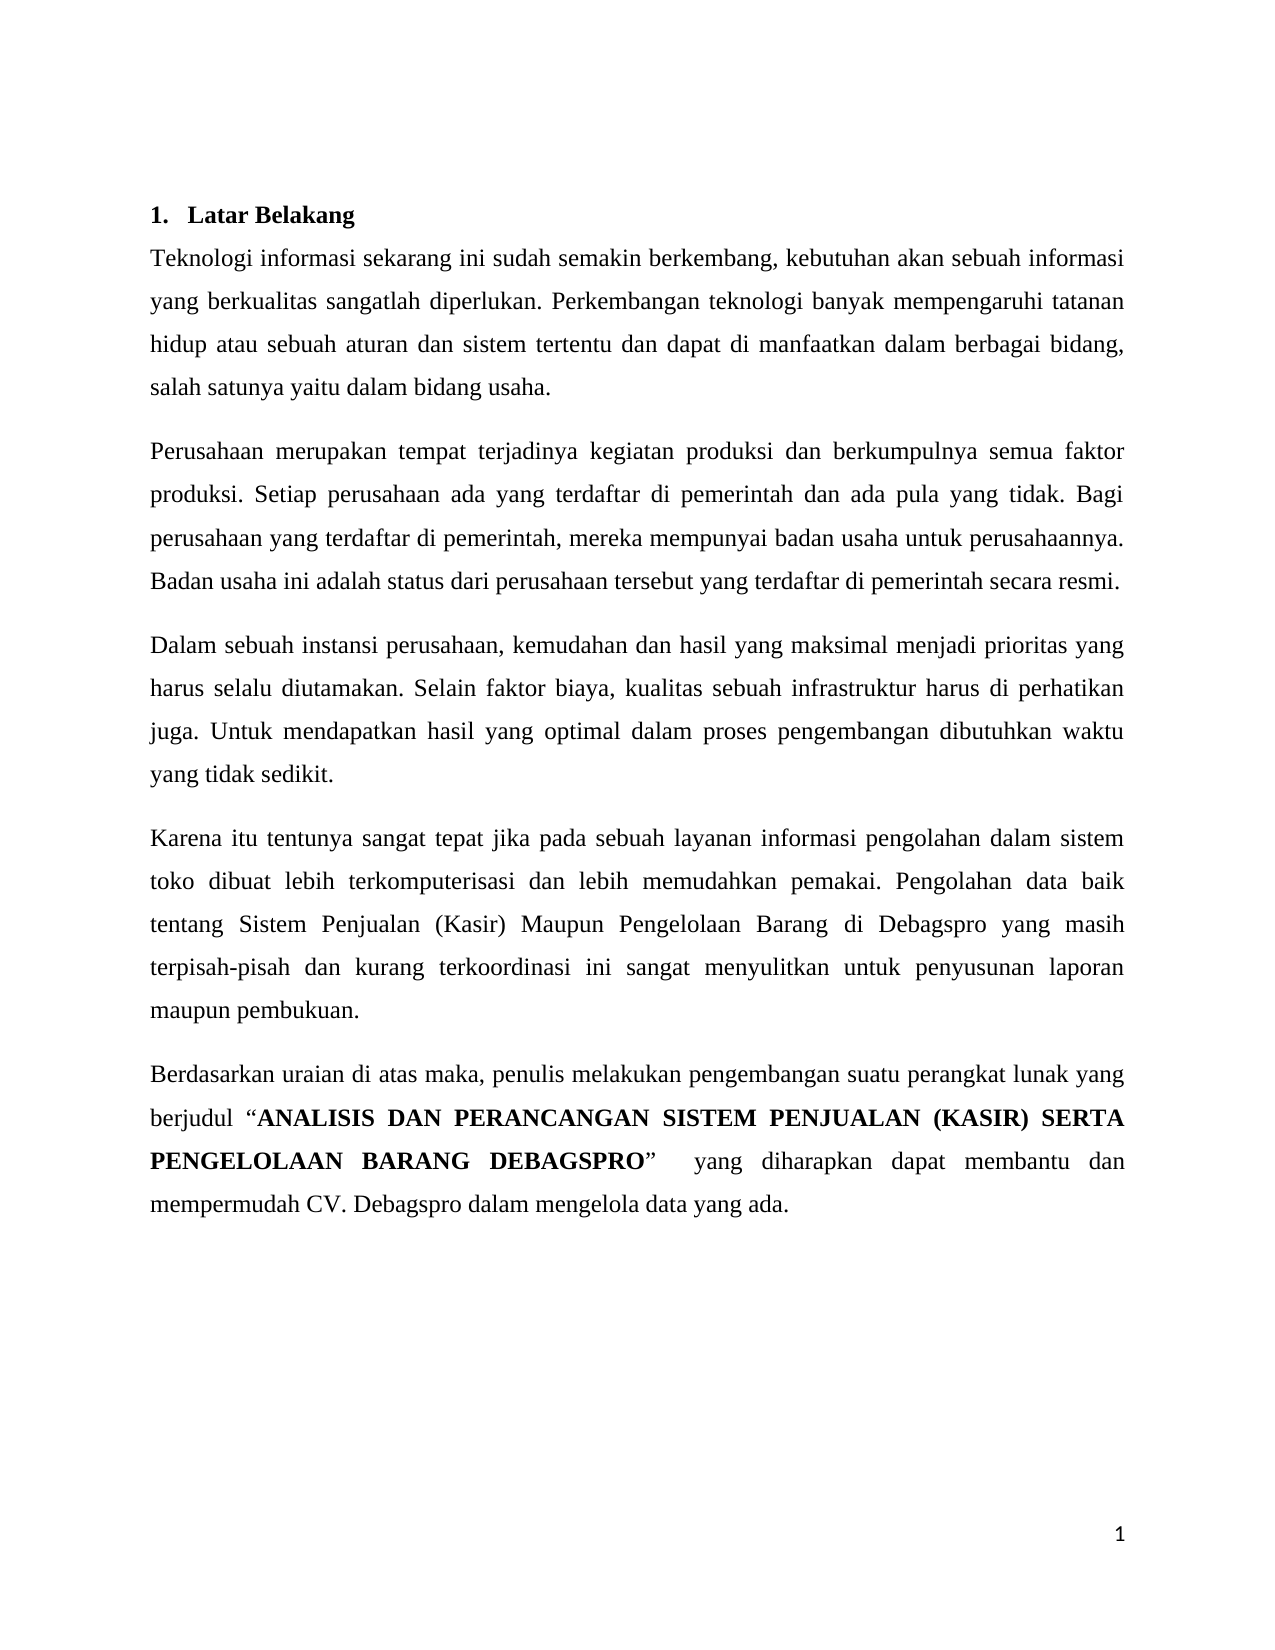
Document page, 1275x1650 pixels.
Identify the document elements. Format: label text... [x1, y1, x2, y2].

subtitle Latar Belakang [150, 200, 1125, 229]
text Karena itu tentunya sangat tepat jika pada sebuah layanan informasi pengolahan dalam sistem toko dibuat lebih terkomputerisasi dan lebih memudahkan pemakai. Pengolahan data baik tentang Sistem Penjualan (Kasir) Maupun Pengelolaan Barang di Debagspro yang masih terpisah-pisah dan kurang terkoordinasi ini sangat menyulitkan untuk penyusunan laporan maupun pembukuan. [150, 823, 1125, 1024]
text Berdasarkan uraian di atas maka, penulis melakukan pengembangan suatu perangkat lunak yang berjudul “ANALISIS DAN PERANCANGAN SISTEM PENJUALAN (KASIR) SERTA PENGELOLAAN BARANG DEBAGSPRO” yang diharapkan dapat membantu dan mempermudah CV. Debagspro dalam mengelola data yang ada. [150, 1059, 1125, 1218]
text Perusahaan merupakan tempat terjadinya kegiatan produksi dan berkumpulnya semua faktor produksi. Setiap perusahaan ada yang terdaftar di pemerintah dan ada pula yang tidak. Bagi perusahaan yang terdaftar di pemerintah, mereka mempunyai badan usaha untuk perusahaannya. Badan usaha ini adalah status dari perusahaan tersebut yang terdaftar di pemerintah secara resmi. [150, 436, 1125, 594]
text Teknologi informasi sekarang ini sudah semakin berkembang, kebutuhan akan sebuah informasi yang berkualitas sangatlah diperlukan. Perkembangan teknologi banyak mempengaruhi tatanan hidup atau sebuah aturan dan sistem tertentu dan dapat di manfaatkan dalam berbagai bidang, salah satunya yaitu dalam bidang usaha. [150, 243, 1125, 401]
text Dalam sebuah instansi perusahaan, kemudahan dan hasil yang maksimal menjadi prioritas yang harus selalu diutamakan. Selain faktor biaya, kualitas sebuah infrastruktur harus di perhatikan juga. Untuk mendapatkan hasil yang optimal dalam proses pengembangan dibutuhkan waktu yang tidak sedikit. [150, 630, 1125, 788]
